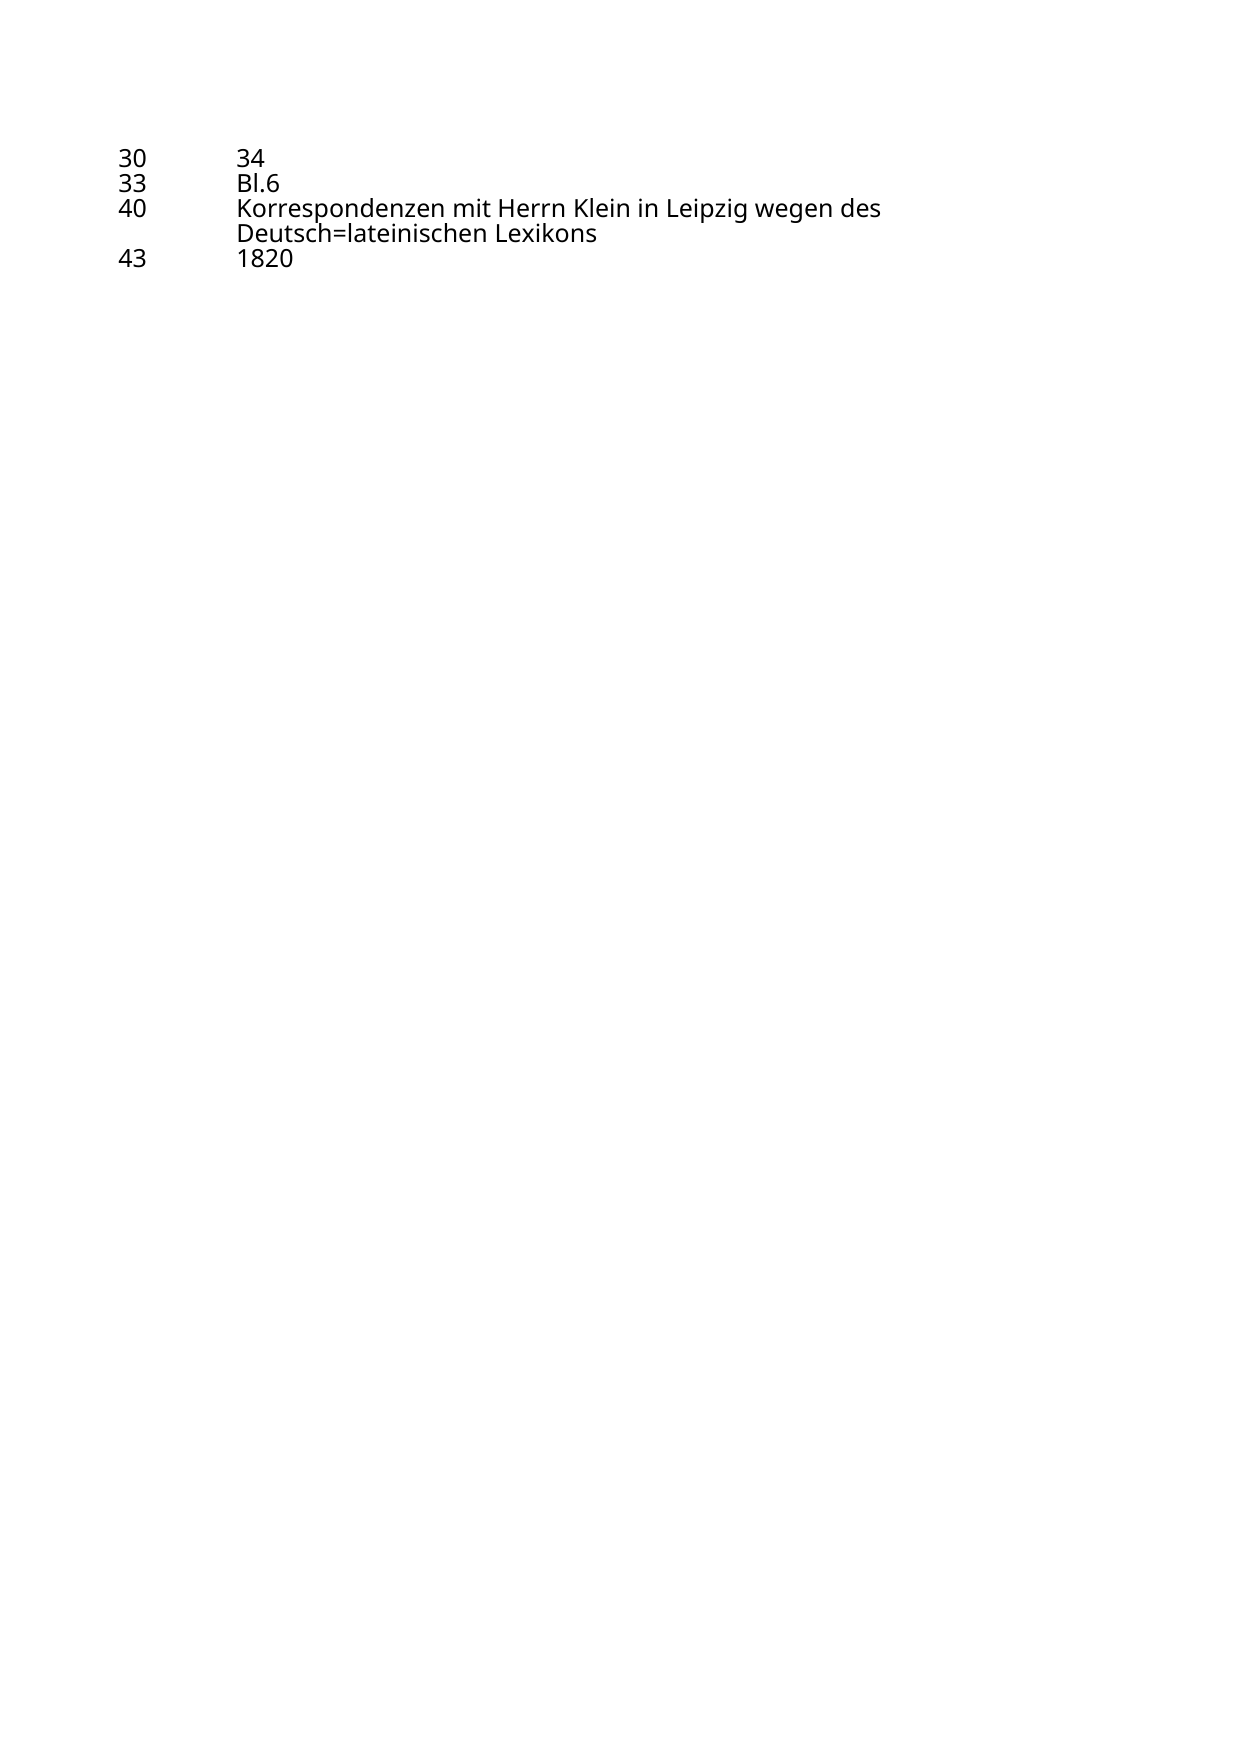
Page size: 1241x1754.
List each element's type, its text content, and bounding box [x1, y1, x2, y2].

text 30 34 [118, 148, 1122, 173]
text 43 1820 [118, 248, 1122, 273]
text 33 Bl.6 [118, 173, 1122, 198]
text 40 Korrespondenzen mit Herrn p[1{Klein} in 6{o[Leipzig]o}]p wegen des s[2{Deutsch=lateinischen} 1{Lexikon}]ss [118, 198, 1122, 248]
